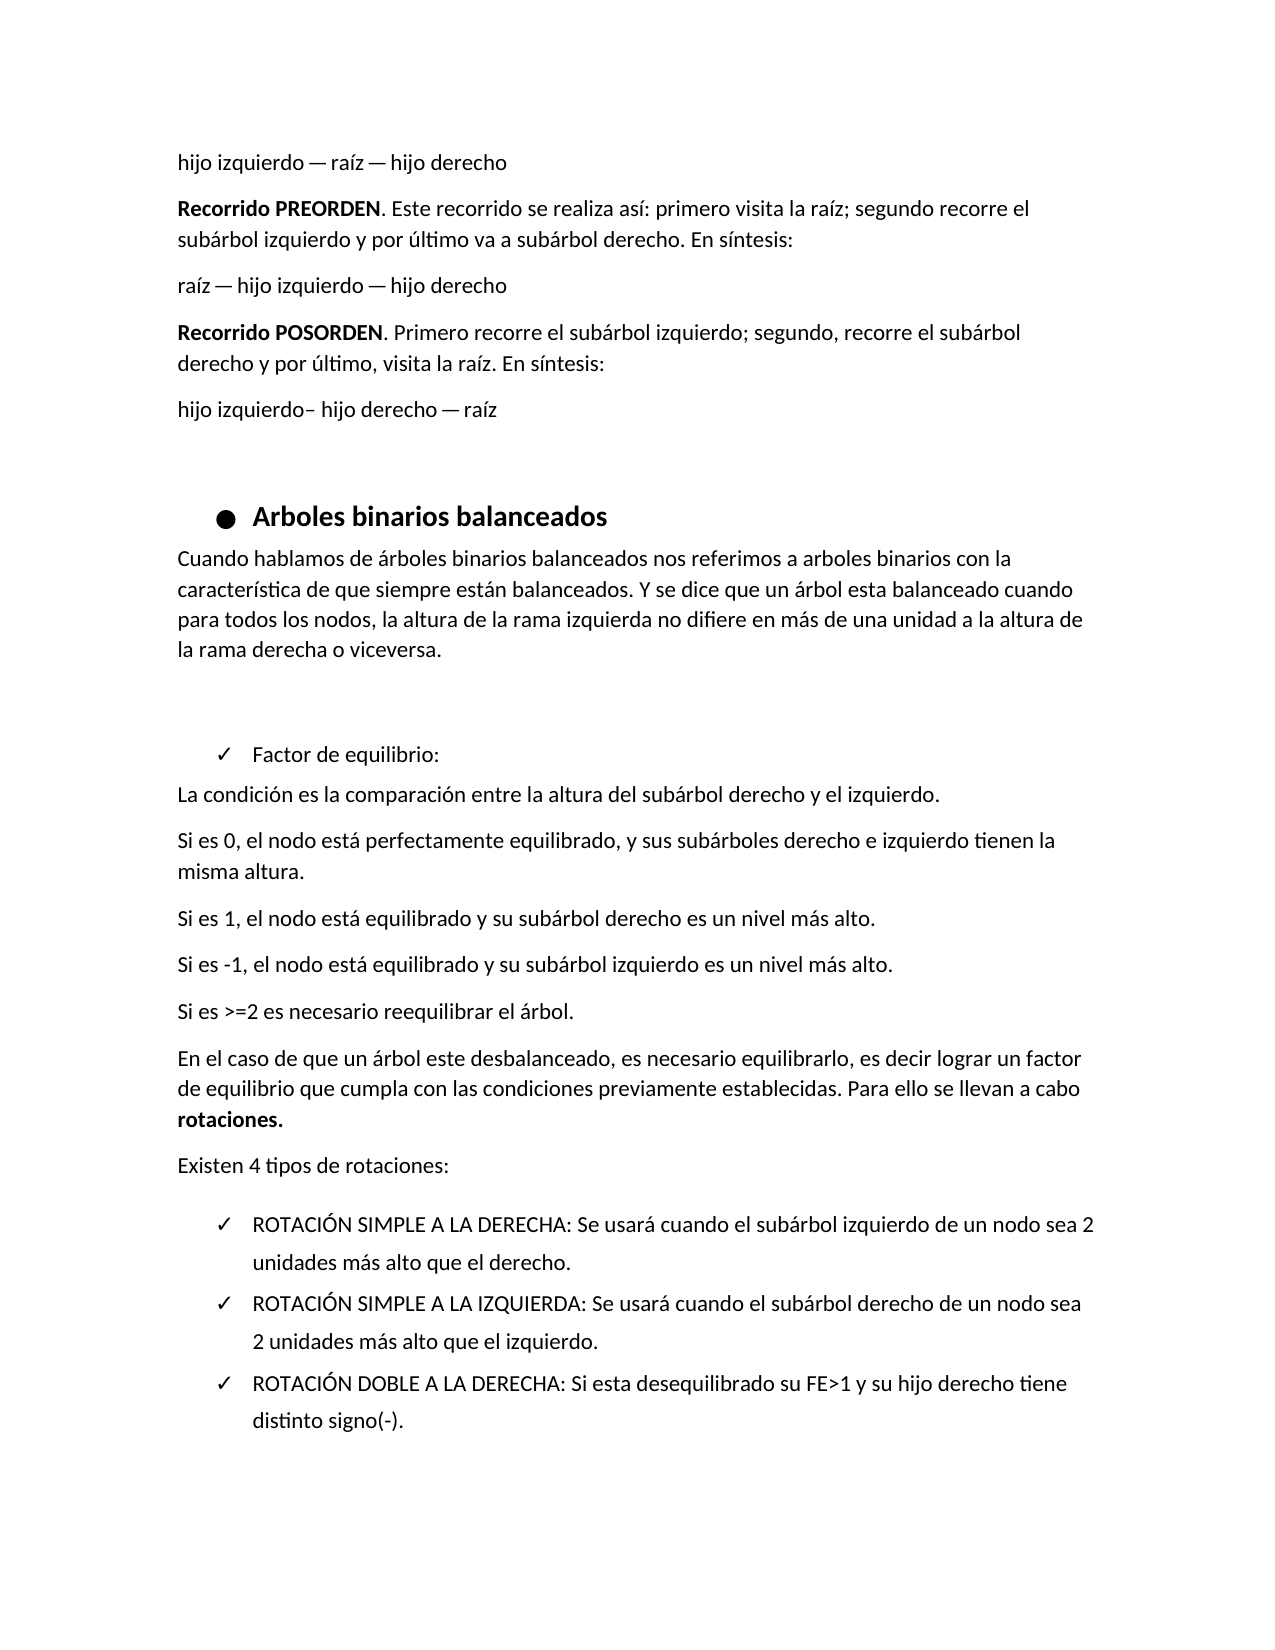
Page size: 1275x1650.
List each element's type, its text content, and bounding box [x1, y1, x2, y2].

text hijo izquierdo — raíz — hijo derecho [177, 148, 1098, 176]
list ROTACIÓN SIMPLE A LA IZQUIERDA: Se usará cuando el subárbol derecho de un nodo sea 2 unidades más alto que el izquierdo. [215, 1278, 1098, 1355]
text Recorrido PREORDEN. Este recorrido se realiza así: primero visita la raíz; segundo recorre el subárbol izquierdo y por último va a subárbol derecho. En síntesis: [177, 194, 1098, 253]
text Si es 0, el nodo está perfectamente equilibrado, y sus subárboles derecho e izquierdo tienen la misma altura. [177, 827, 1098, 885]
list ROTACIÓN DOBLE A LA DERECHA: Si esta desequilibrado su FE>1 y su hijo derecho tiene distinto signo(-). [215, 1357, 1098, 1434]
text En el caso de que un árbol este desbalanceado, es necesario equilibrarlo, es decir lograr un factor de equilibrio que cumpla con las condiciones previamente establecidas. Para ello se llevan a cabo rotaciones. [177, 1044, 1098, 1133]
text Si es 1, el nodo está equilibrado y su subárbol derecho es un nivel más alto. [177, 904, 1098, 932]
list ROTACIÓN SIMPLE A LA DERECHA: Se usará cuando el subárbol izquierdo de un nodo sea 2 unidades más alto que el derecho. [215, 1198, 1098, 1276]
text Recorrido POSORDEN. Primero recorre el subárbol izquierdo; segundo, recorre el subárbol derecho y por último, visita la raíz. En síntesis: [177, 318, 1098, 377]
text Si es -1, el nodo está equilibrado y su subárbol izquierdo es un nivel más alto. [177, 951, 1098, 978]
text hijo izquierdo– hijo derecho — raíz [177, 396, 1098, 423]
text Si es >=2 es necesario reequilibrar el árbol. [177, 997, 1098, 1025]
list Factor de equilibrio: [215, 729, 1098, 776]
text raíz — hijo izquierdo — hijo derecho [177, 272, 1098, 299]
text Existen 4 tipos de rotaciones: [177, 1152, 1098, 1179]
text La condición es la comparación entre la altura del subárbol derecho y el izquierdo. [177, 780, 1098, 808]
text Cuando hablamos de árboles binarios balanceados nos referimos a arboles binarios con la característica de que siempre están balanceados. Y se dice que un árbol esta balanceado cuando para todos los nodos, la altura de la rama izquierda no difiere en más de una unidad a la altura de la rama derecha o viceversa. [177, 544, 1098, 663]
list Arboles binarios balanceados [215, 489, 1098, 541]
